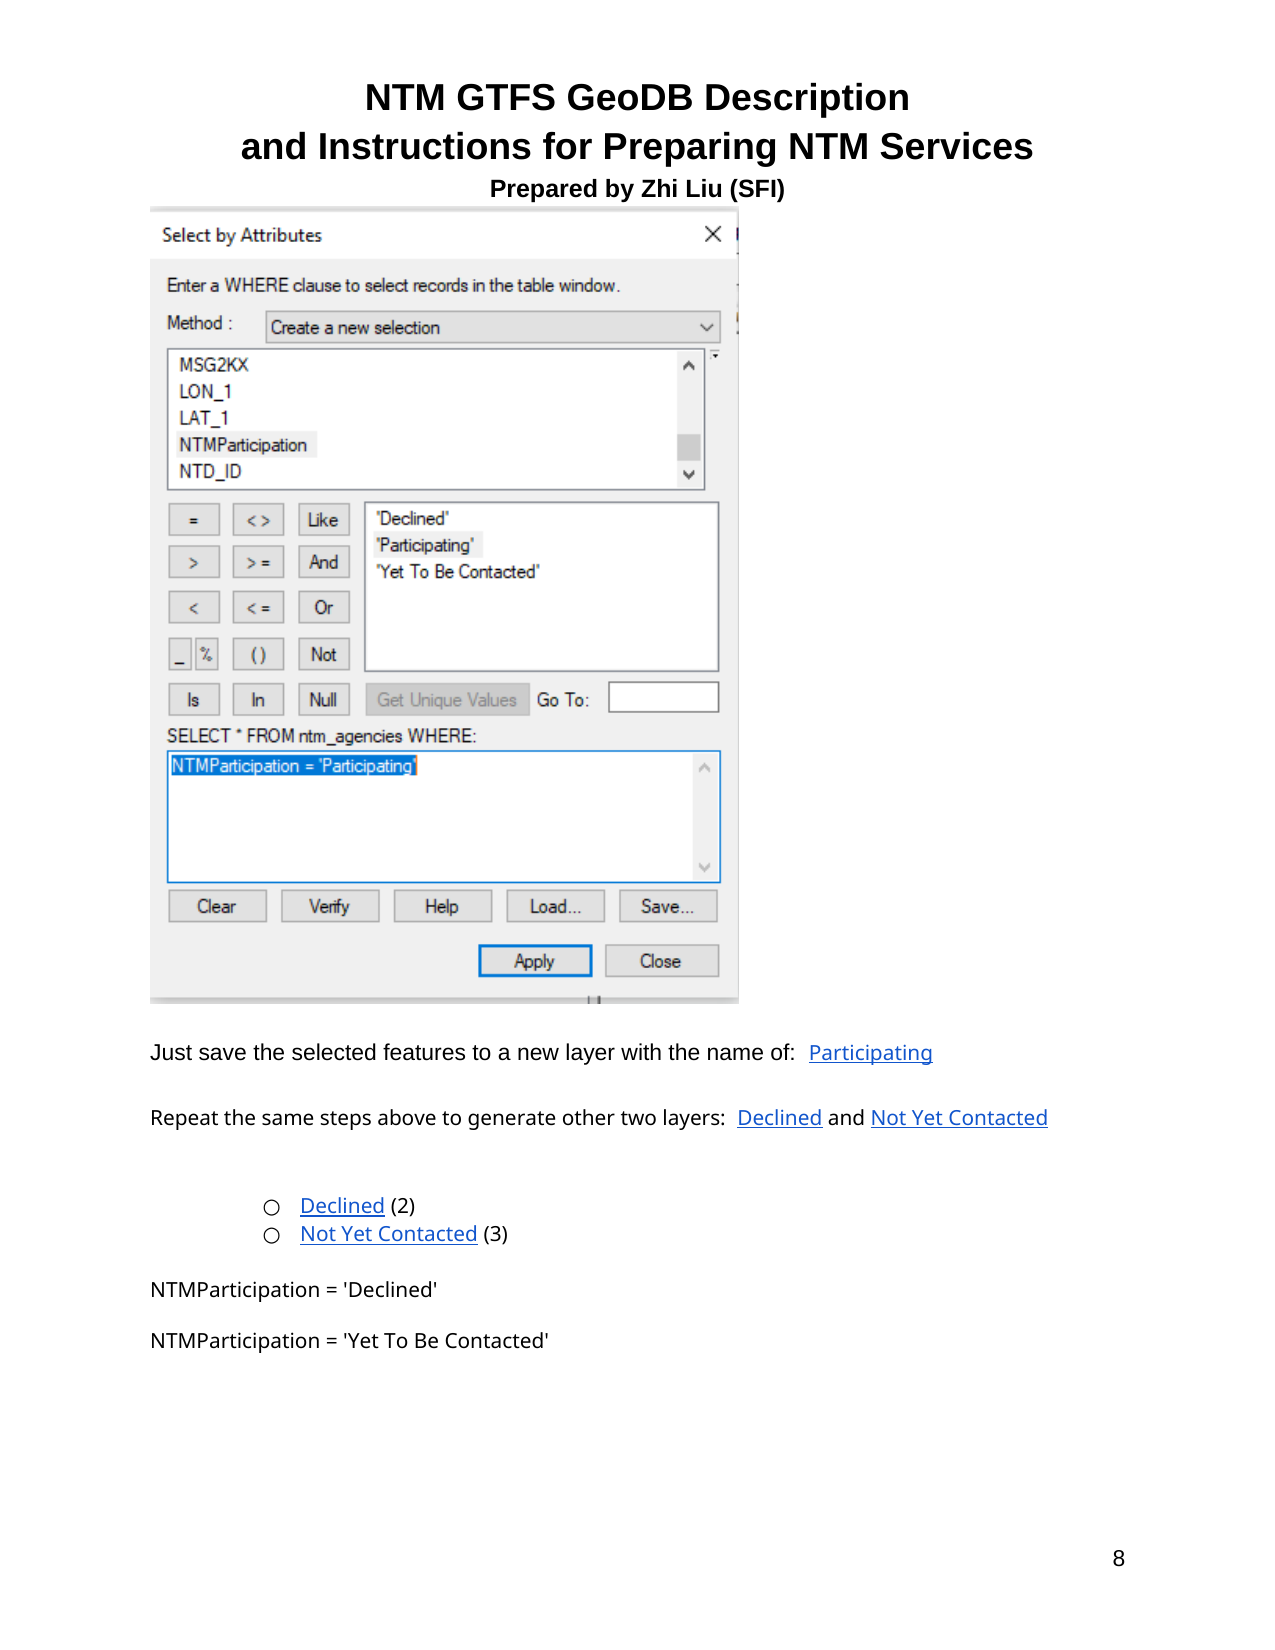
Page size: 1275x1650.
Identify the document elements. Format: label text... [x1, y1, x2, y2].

picture [150, 206, 739, 1004]
text NTMParticipation = 'Declined' [150, 1275, 1125, 1303]
list Not Yet Contacted (3) [262, 1219, 1125, 1252]
text NTMParticipation = 'Yet To Be Contacted' [150, 1326, 1125, 1355]
text Just save the selected features to a new layer with the name of: Participating [150, 1038, 1125, 1066]
text Repeat the same steps above to generate other two layers: Declined and Not Yet Contacted [150, 1103, 1125, 1131]
list Declined (2) [262, 1191, 1125, 1219]
